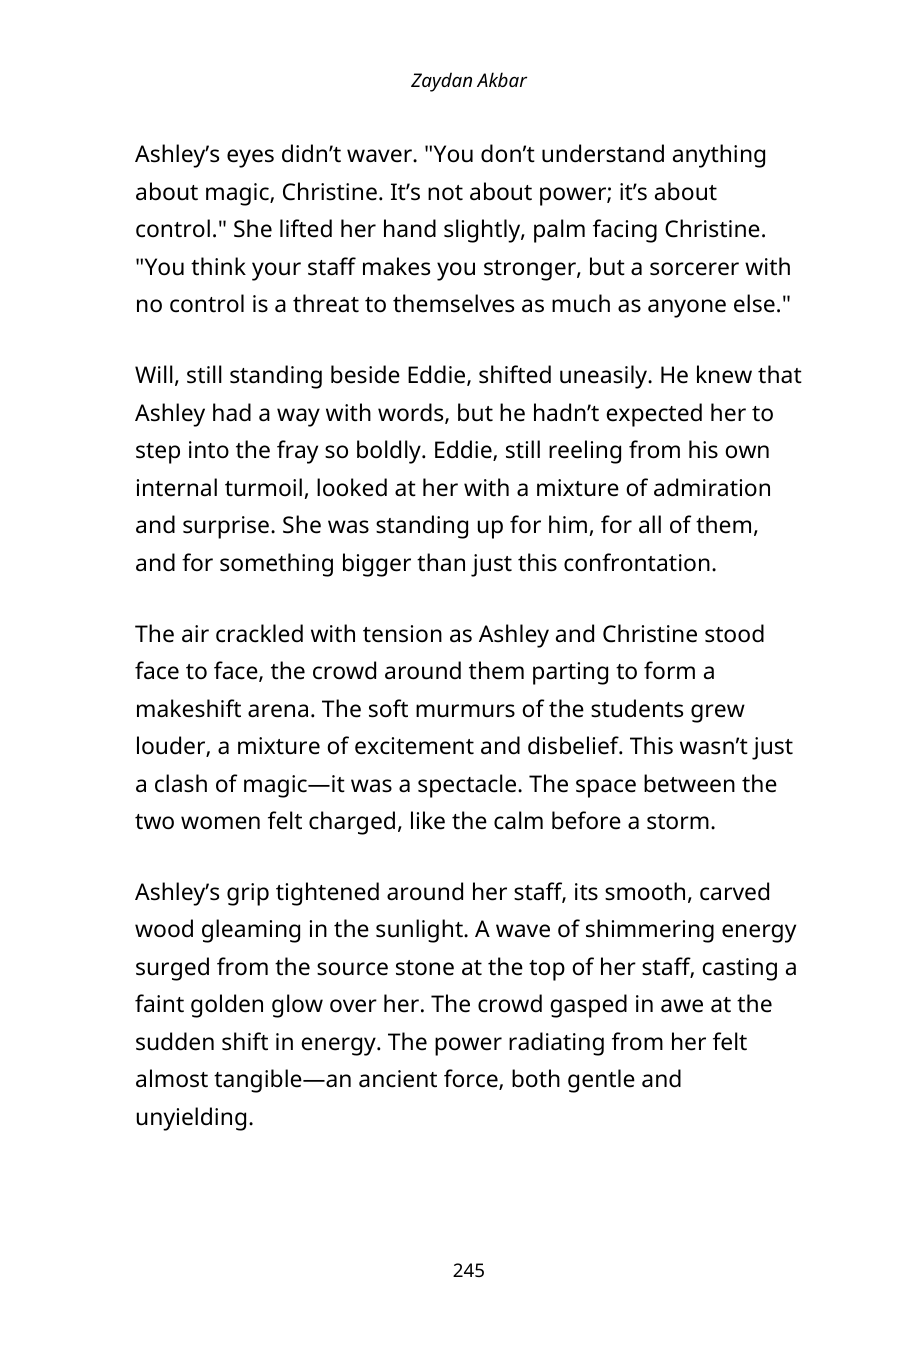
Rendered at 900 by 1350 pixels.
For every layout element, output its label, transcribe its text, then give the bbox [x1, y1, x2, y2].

text Ashley’s eyes didn’t waver. "You don’t understand anything about magic, Christine. It’s not about power; it’s about control." She lifted her hand slightly, palm facing Christine. "You think your staff makes you stronger, but a sorcerer with no control is a threat to themselves as much as anyone else." [135, 138, 802, 320]
text The air crackled with tension as Ashley and Christine stood face to face, the crowd around them parting to form a makeshift arena. The soft murmurs of the students grew louder, a mixture of excitement and disbelief. This wasn’t just a clash of magic—it was a spectacle. The space between the two women felt charged, like the calm before a storm. [135, 618, 802, 836]
text Will, still standing beside Eddie, shifted uneasily. He knew that Ashley had a way with words, but he hadn’t expected her to step into the fray so boldly. Eddie, still reeling from his own internal turmoil, looked at her with a mixture of admiration and surprise. She was standing up for him, for all of them, and for something bigger than just this confrontation. [135, 359, 802, 578]
text Ashley’s grip tightened around her staff, its smooth, carved wood gleaming in the sunlight. A wave of shimmering energy surged from the source stone at the top of her staff, casting a faint golden glow over her. The crowd gasped in awe at the sudden shift in energy. The power radiating from her felt almost tangible—an ancient force, both gentle and unyielding. [135, 876, 802, 1132]
